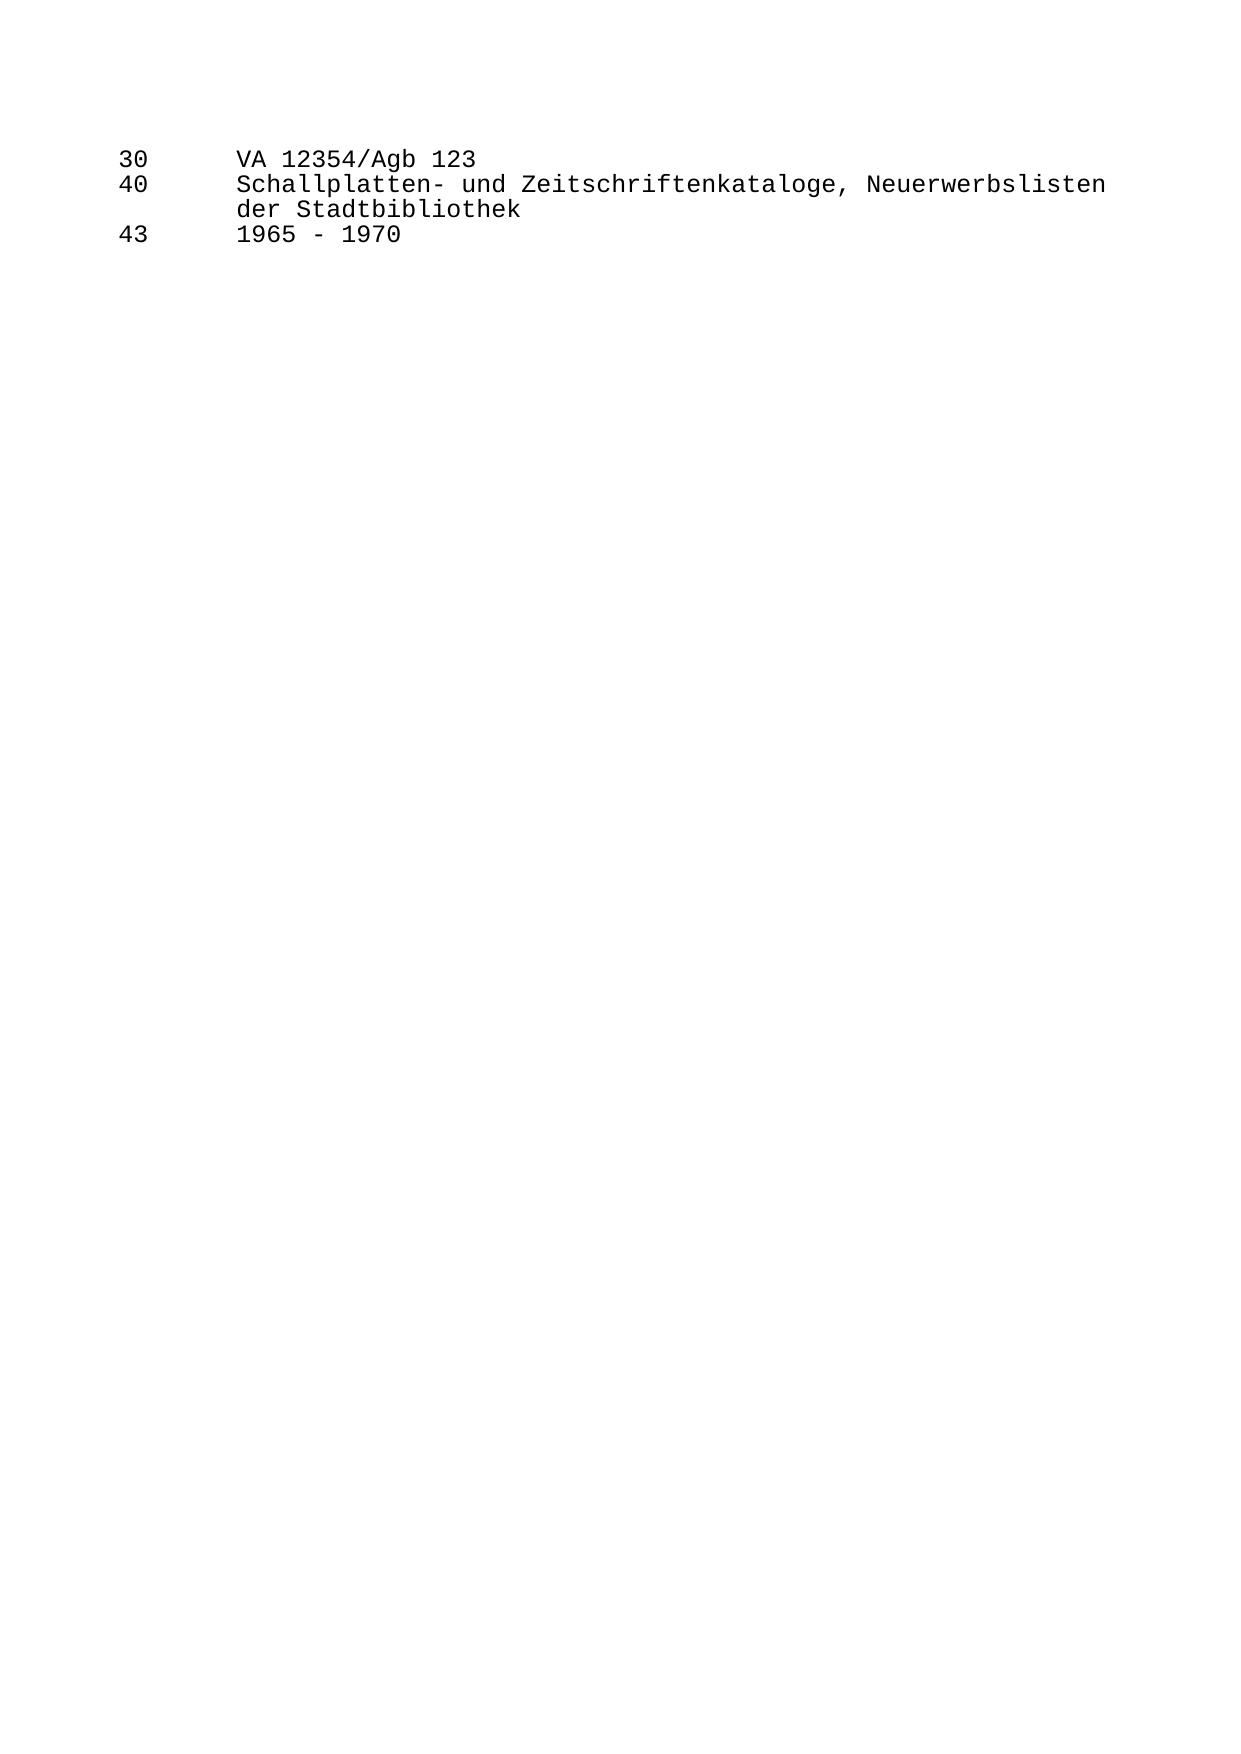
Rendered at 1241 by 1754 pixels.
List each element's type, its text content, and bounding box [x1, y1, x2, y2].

text 43 1965 - 1970 [118, 223, 1122, 248]
text 40 Schallplatten- und Zeitschriftenkataloge, s[Neuerwerbsliste]sn der k[1{Stadtbibliothek}2{< Plauen>}]k [118, 173, 1122, 223]
text 30 VA 12354/Agb 123 [118, 148, 1122, 173]
